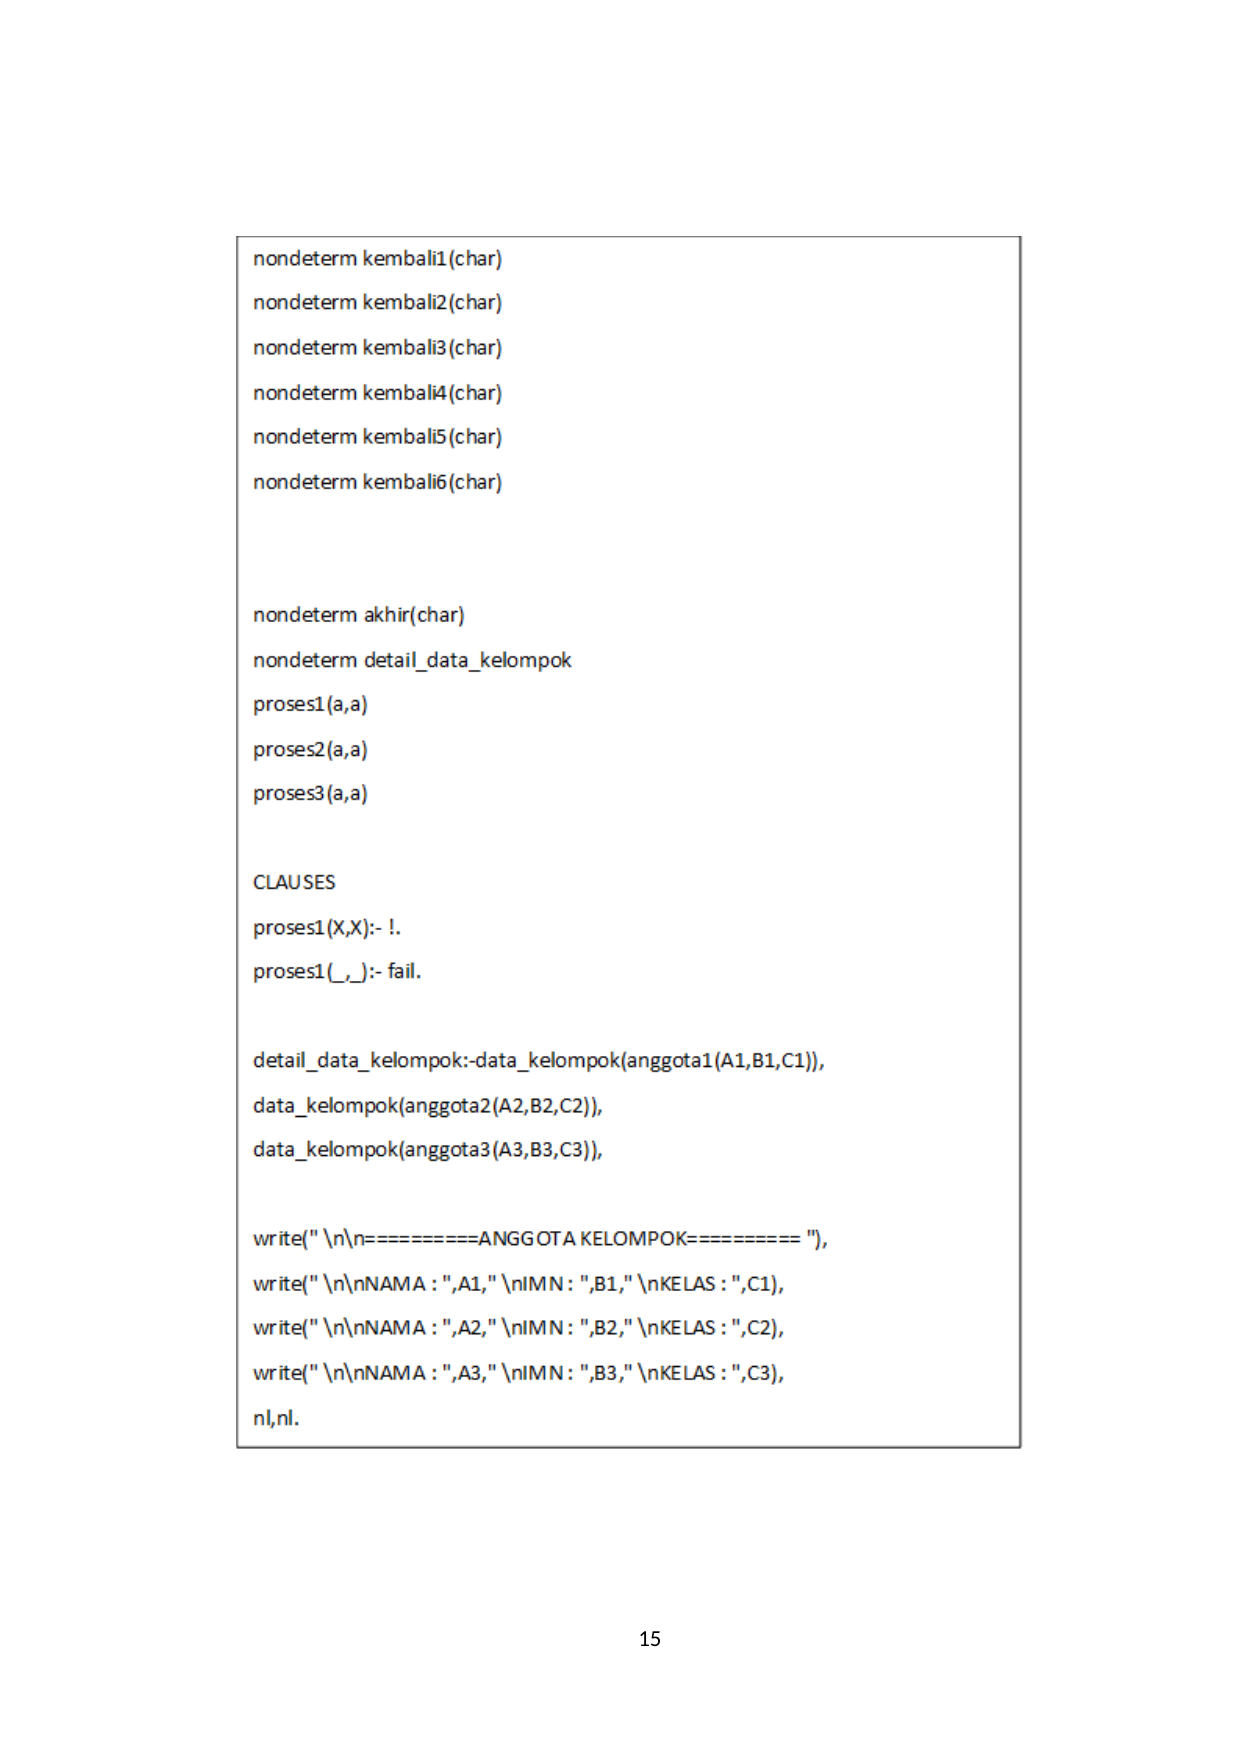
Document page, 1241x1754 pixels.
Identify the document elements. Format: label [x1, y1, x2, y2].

picture [236, 236, 1024, 1452]
